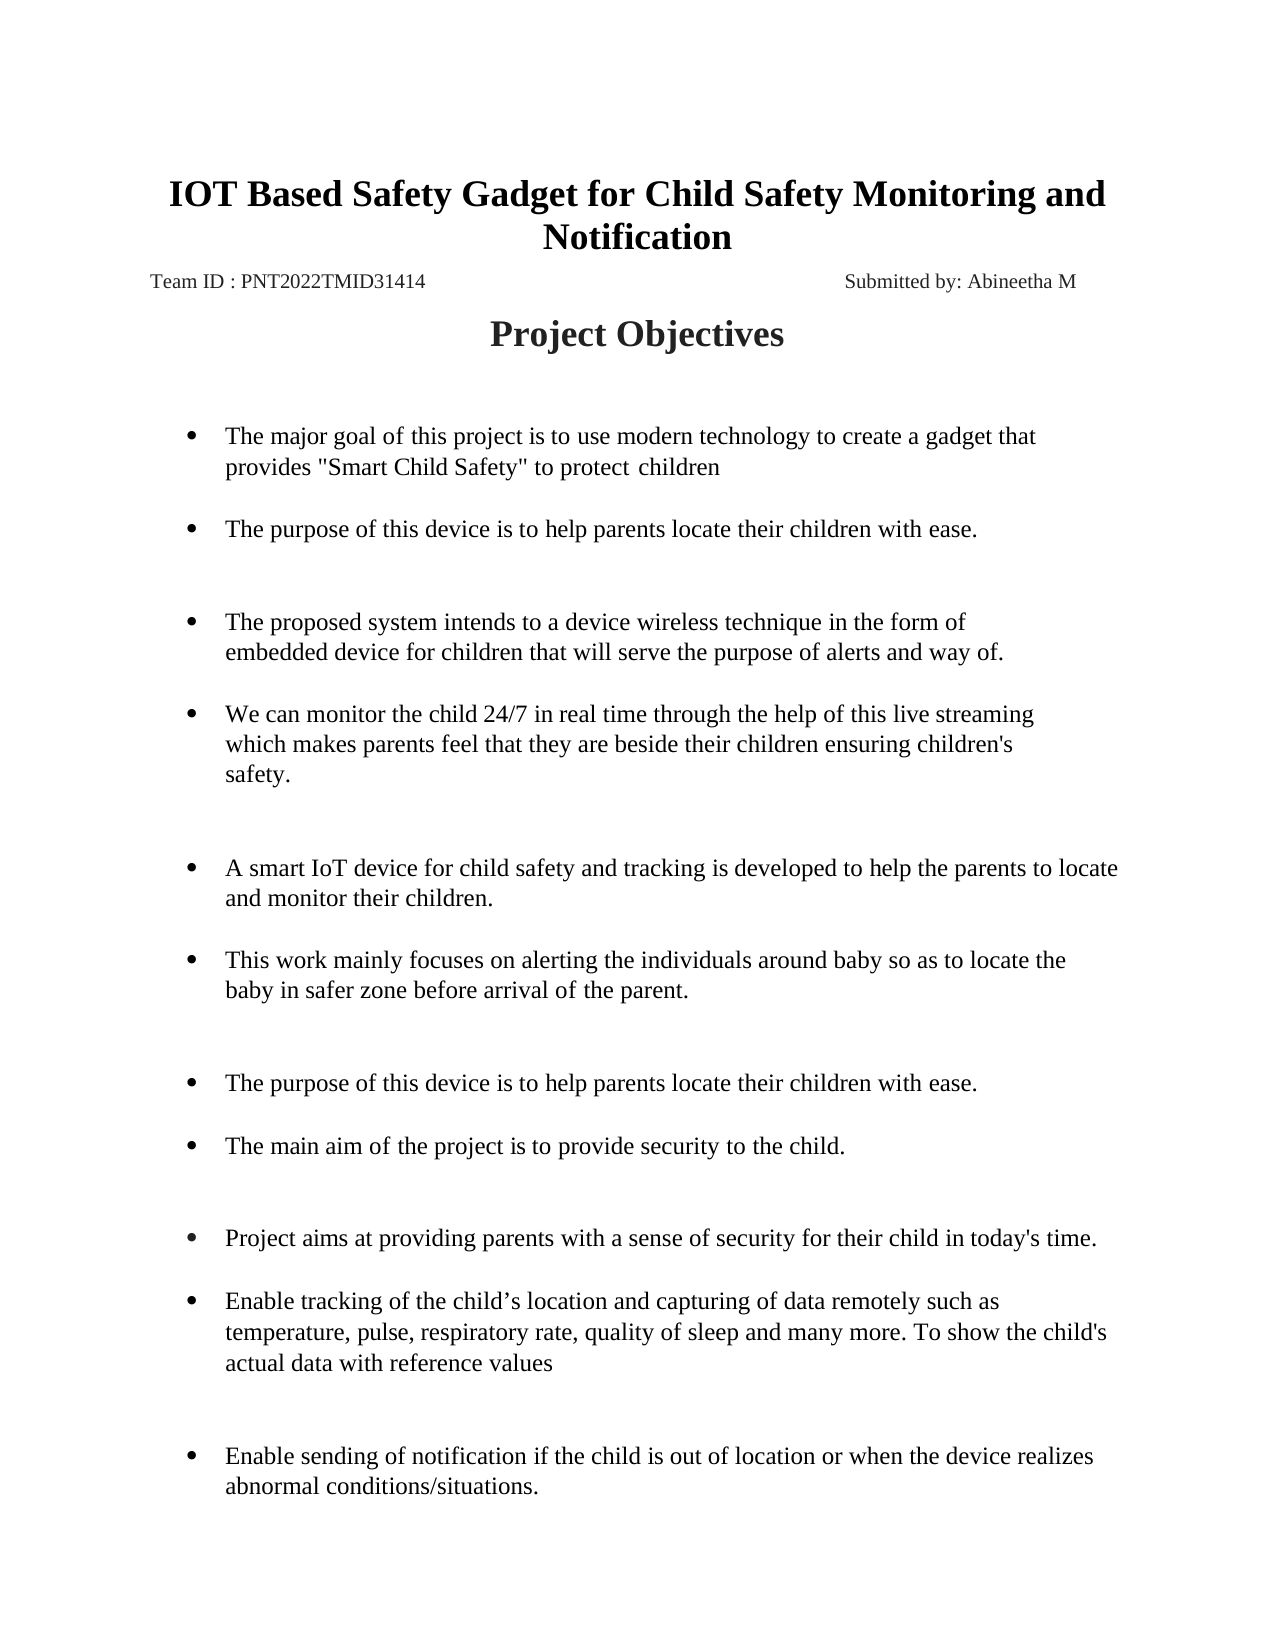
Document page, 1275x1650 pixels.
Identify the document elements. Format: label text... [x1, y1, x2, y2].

list We can monitor the child 24/7 in real time through the help of this live streaming which makes parents feel that they are beside their children ensuring children's safety. [187, 699, 1085, 788]
subtitle IOT Based Safety Gadget for Child Safety Monitoring and Notification [167, 171, 1108, 257]
list A smart IoT device for child safety and tracking is developed to help the parents to locate and monitor their children. [187, 853, 1121, 912]
list The proposed system intends to a device wireless technique in the form of embedded device for children that will serve the purpose of alerts and way of. [187, 607, 1074, 666]
list The purpose of this device is to help parents locate their children with ease. [187, 514, 1133, 543]
text Team ID : PNT2022TMID31414 Submitted by: Abineetha M [150, 268, 1133, 293]
list This work mainly focuses on alerting the individuals around baby so as to locate the baby in safer zone before arrival of the parent. [187, 945, 1121, 1004]
list The purpose of this device is to help parents locate their children with ease. [187, 1068, 1133, 1097]
subtitle Project Objectives [166, 311, 1108, 354]
list The major goal of this project is to use modern technology to create a gadget that provides "Smart Child Safety" to protect children [187, 421, 1037, 480]
list The main aim of the project is to provide security to the child. [187, 1131, 1133, 1159]
list Enable sending of notification if the child is out of location or when the device realizes abnormal conditions/situations. [187, 1441, 1095, 1500]
list Project aims at providing parents with a sense of security for their child in today's time. [187, 1223, 1133, 1252]
list Enable tracking of the child’s location and capturing of data remotely such as temperature, pulse, respiratory rate, quality of sleep and many more. To show the child's actual data with reference values [187, 1286, 1114, 1377]
